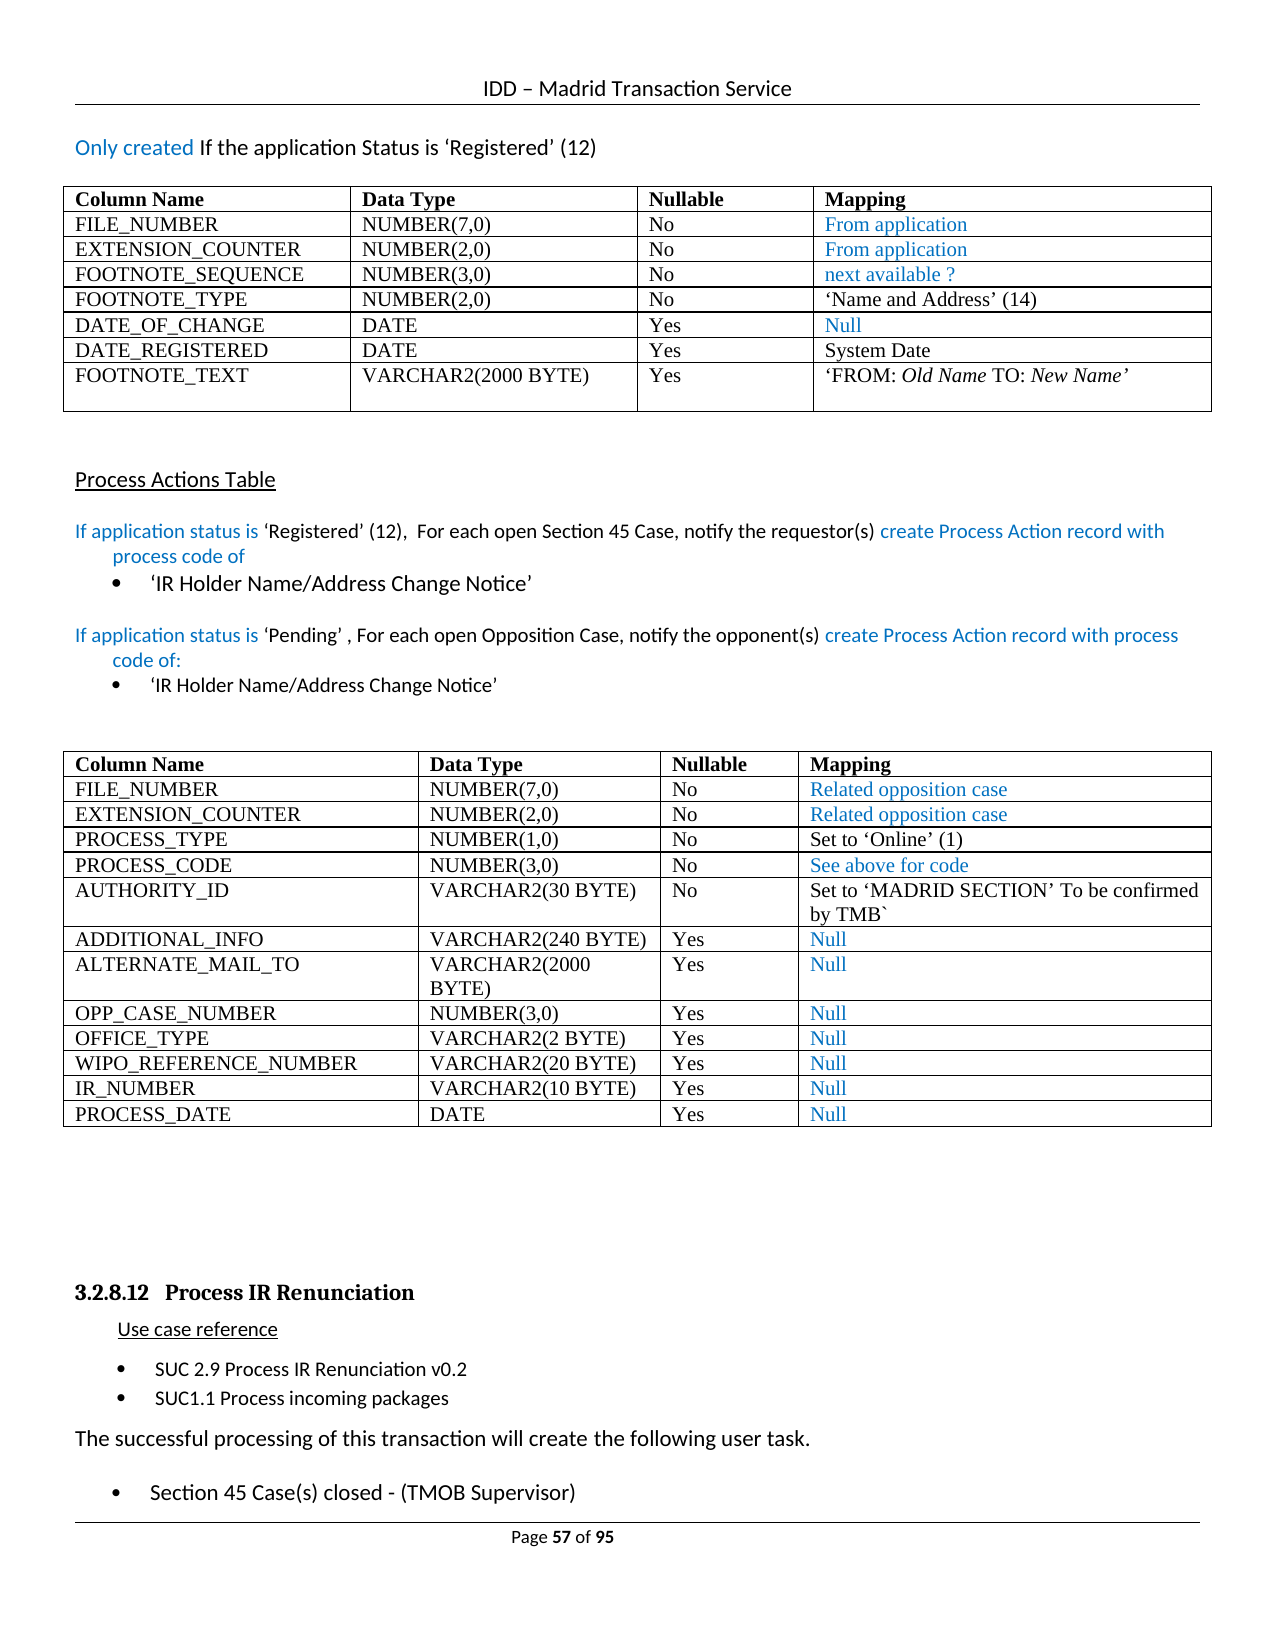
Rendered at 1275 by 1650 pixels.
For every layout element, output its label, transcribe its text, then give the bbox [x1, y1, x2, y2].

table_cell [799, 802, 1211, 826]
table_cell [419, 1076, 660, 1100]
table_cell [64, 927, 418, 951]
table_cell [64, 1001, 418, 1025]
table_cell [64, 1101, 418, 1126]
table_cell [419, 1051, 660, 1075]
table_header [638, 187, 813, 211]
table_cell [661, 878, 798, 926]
list If application status is ‘Pending’ , For each open Opposition Case, notify the opponent(s) create Process Action record with process code of: [75, 622, 1200, 673]
list SUC 2.9 Process IR Renunciation v0.2 [117, 1356, 1200, 1381]
text Process Actions Table [75, 465, 1200, 493]
list ‘IR Holder Name/Address Change Notice’ [112, 673, 1200, 698]
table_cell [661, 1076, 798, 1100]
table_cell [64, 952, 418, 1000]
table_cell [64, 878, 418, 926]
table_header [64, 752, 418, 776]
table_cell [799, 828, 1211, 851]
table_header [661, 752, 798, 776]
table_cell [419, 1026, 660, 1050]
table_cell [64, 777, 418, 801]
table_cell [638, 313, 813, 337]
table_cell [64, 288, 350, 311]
text The successful processing of this transaction will create the following user task. [75, 1424, 1200, 1453]
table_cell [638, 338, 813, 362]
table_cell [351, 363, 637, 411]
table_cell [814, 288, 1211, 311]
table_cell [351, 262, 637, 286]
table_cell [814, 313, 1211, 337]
list If application status is ‘Registered’ (12), For each open Section 45 Case, notify the requestor(s) create Process Action record with process code of [75, 518, 1200, 569]
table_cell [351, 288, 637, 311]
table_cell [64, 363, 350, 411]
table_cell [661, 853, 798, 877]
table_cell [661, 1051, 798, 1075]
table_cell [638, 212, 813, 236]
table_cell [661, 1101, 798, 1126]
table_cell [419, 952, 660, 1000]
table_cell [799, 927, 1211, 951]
text Only created If the application Status is ‘Registered’ (12) [75, 133, 1200, 161]
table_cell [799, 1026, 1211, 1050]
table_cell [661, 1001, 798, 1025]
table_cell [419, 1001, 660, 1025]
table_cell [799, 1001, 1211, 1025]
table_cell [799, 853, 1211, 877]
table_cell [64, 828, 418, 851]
list SUC1.1 Process incoming packages [117, 1385, 1200, 1410]
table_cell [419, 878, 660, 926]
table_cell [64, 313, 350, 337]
list ‘IR Holder Name/Address Change Notice’ [112, 569, 1200, 597]
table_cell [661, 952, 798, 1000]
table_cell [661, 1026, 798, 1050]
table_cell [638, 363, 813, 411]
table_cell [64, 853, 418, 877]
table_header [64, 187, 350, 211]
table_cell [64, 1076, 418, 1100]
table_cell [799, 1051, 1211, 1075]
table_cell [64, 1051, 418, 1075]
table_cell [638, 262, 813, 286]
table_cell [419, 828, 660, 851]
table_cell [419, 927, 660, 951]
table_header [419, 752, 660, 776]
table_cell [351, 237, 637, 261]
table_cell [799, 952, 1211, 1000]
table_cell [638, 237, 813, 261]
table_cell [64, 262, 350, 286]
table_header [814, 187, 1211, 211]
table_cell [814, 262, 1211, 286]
text Use case reference [117, 1316, 1200, 1342]
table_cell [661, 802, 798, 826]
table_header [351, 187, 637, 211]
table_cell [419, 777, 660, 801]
list Section 45 Case(s) closed - (TMOB Supervisor) [112, 1478, 1200, 1506]
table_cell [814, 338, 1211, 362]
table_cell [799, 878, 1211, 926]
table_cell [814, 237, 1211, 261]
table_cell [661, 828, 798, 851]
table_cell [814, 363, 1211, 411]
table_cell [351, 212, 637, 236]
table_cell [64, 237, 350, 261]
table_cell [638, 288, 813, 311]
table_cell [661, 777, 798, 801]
subtitle Process IR Renunciation [75, 1280, 1200, 1306]
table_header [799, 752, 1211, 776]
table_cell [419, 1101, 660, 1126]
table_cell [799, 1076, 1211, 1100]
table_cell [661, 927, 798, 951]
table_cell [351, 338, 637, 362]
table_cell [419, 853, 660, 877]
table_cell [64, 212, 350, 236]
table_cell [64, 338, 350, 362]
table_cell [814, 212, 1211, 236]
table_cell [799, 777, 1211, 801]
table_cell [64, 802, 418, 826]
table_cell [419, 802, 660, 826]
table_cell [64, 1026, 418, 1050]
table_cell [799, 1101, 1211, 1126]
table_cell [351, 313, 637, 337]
